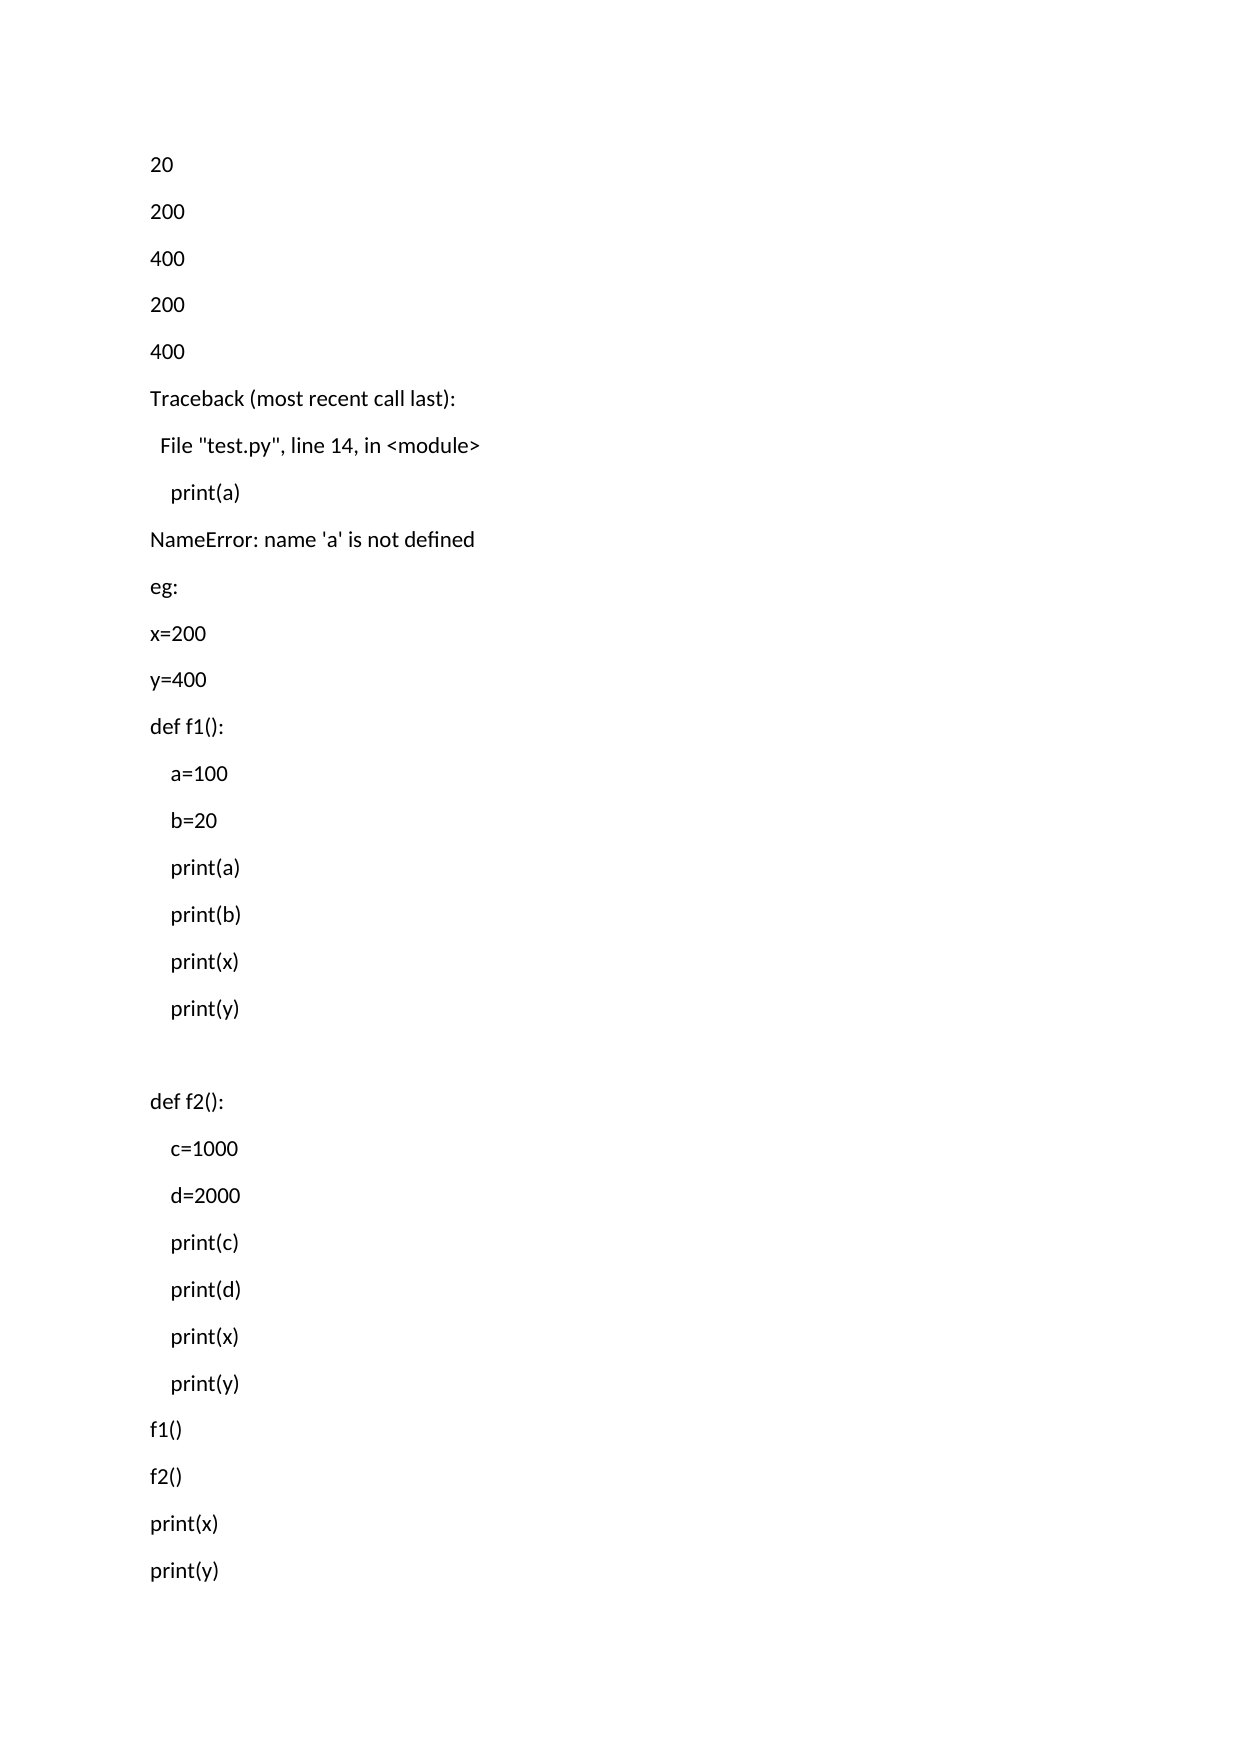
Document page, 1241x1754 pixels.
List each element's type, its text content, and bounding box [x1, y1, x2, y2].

text def f2(): [150, 1087, 1090, 1116]
text print(d) [150, 1275, 1090, 1303]
text def f1(): [150, 712, 1090, 741]
text x=200 [150, 619, 1090, 647]
text NameError: name 'a' is not defined [150, 525, 1090, 553]
text print(b) [150, 900, 1090, 928]
text File "test.py", line 14, in <module> [150, 431, 1090, 459]
text print(x) [150, 947, 1090, 975]
text f1() [150, 1416, 1090, 1444]
text 200 [150, 291, 1090, 319]
text print(c) [150, 1228, 1090, 1256]
text print(a) [150, 478, 1090, 506]
text print(a) [150, 853, 1090, 881]
text print(y) [150, 994, 1090, 1022]
text y=400 [150, 666, 1090, 694]
text a=100 [150, 759, 1090, 787]
text print(y) [150, 1556, 1090, 1584]
text print(y) [150, 1369, 1090, 1397]
text 400 [150, 244, 1090, 272]
text Traceback (most recent call last): [150, 384, 1090, 412]
text d=2000 [150, 1181, 1090, 1209]
text print(x) [150, 1509, 1090, 1537]
text 200 [150, 197, 1090, 225]
text eg: [150, 572, 1090, 600]
text print(x) [150, 1322, 1090, 1350]
text 20 [150, 150, 1090, 178]
text 400 [150, 337, 1090, 366]
text f2() [150, 1462, 1090, 1491]
text c=1000 [150, 1134, 1090, 1162]
text b=20 [150, 806, 1090, 834]
